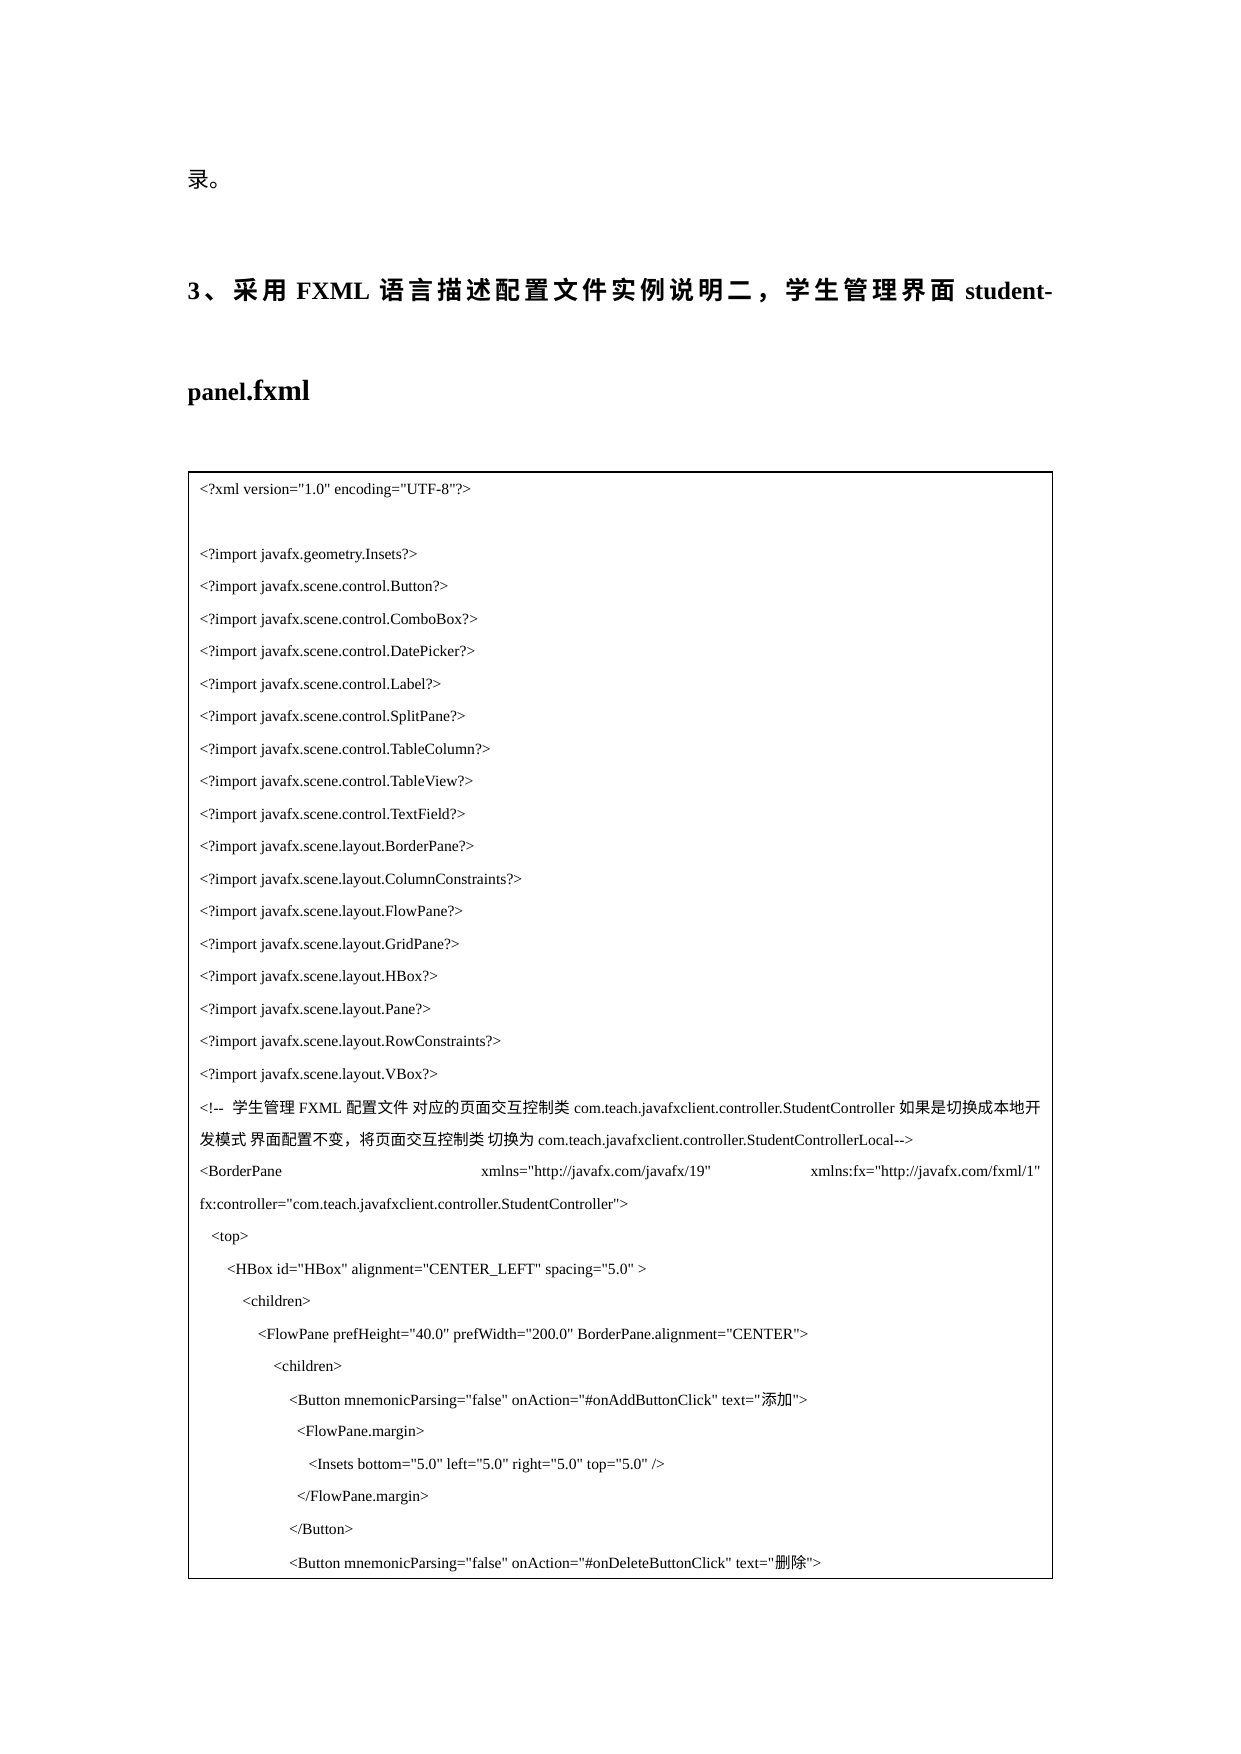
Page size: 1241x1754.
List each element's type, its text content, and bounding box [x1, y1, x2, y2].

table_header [189, 473, 1052, 1577]
subtitle 3、采用FXML语言描述配置文件实例说明二，学生管理界面student-panel.fxml [187, 256, 1053, 422]
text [187, 162, 1053, 227]
